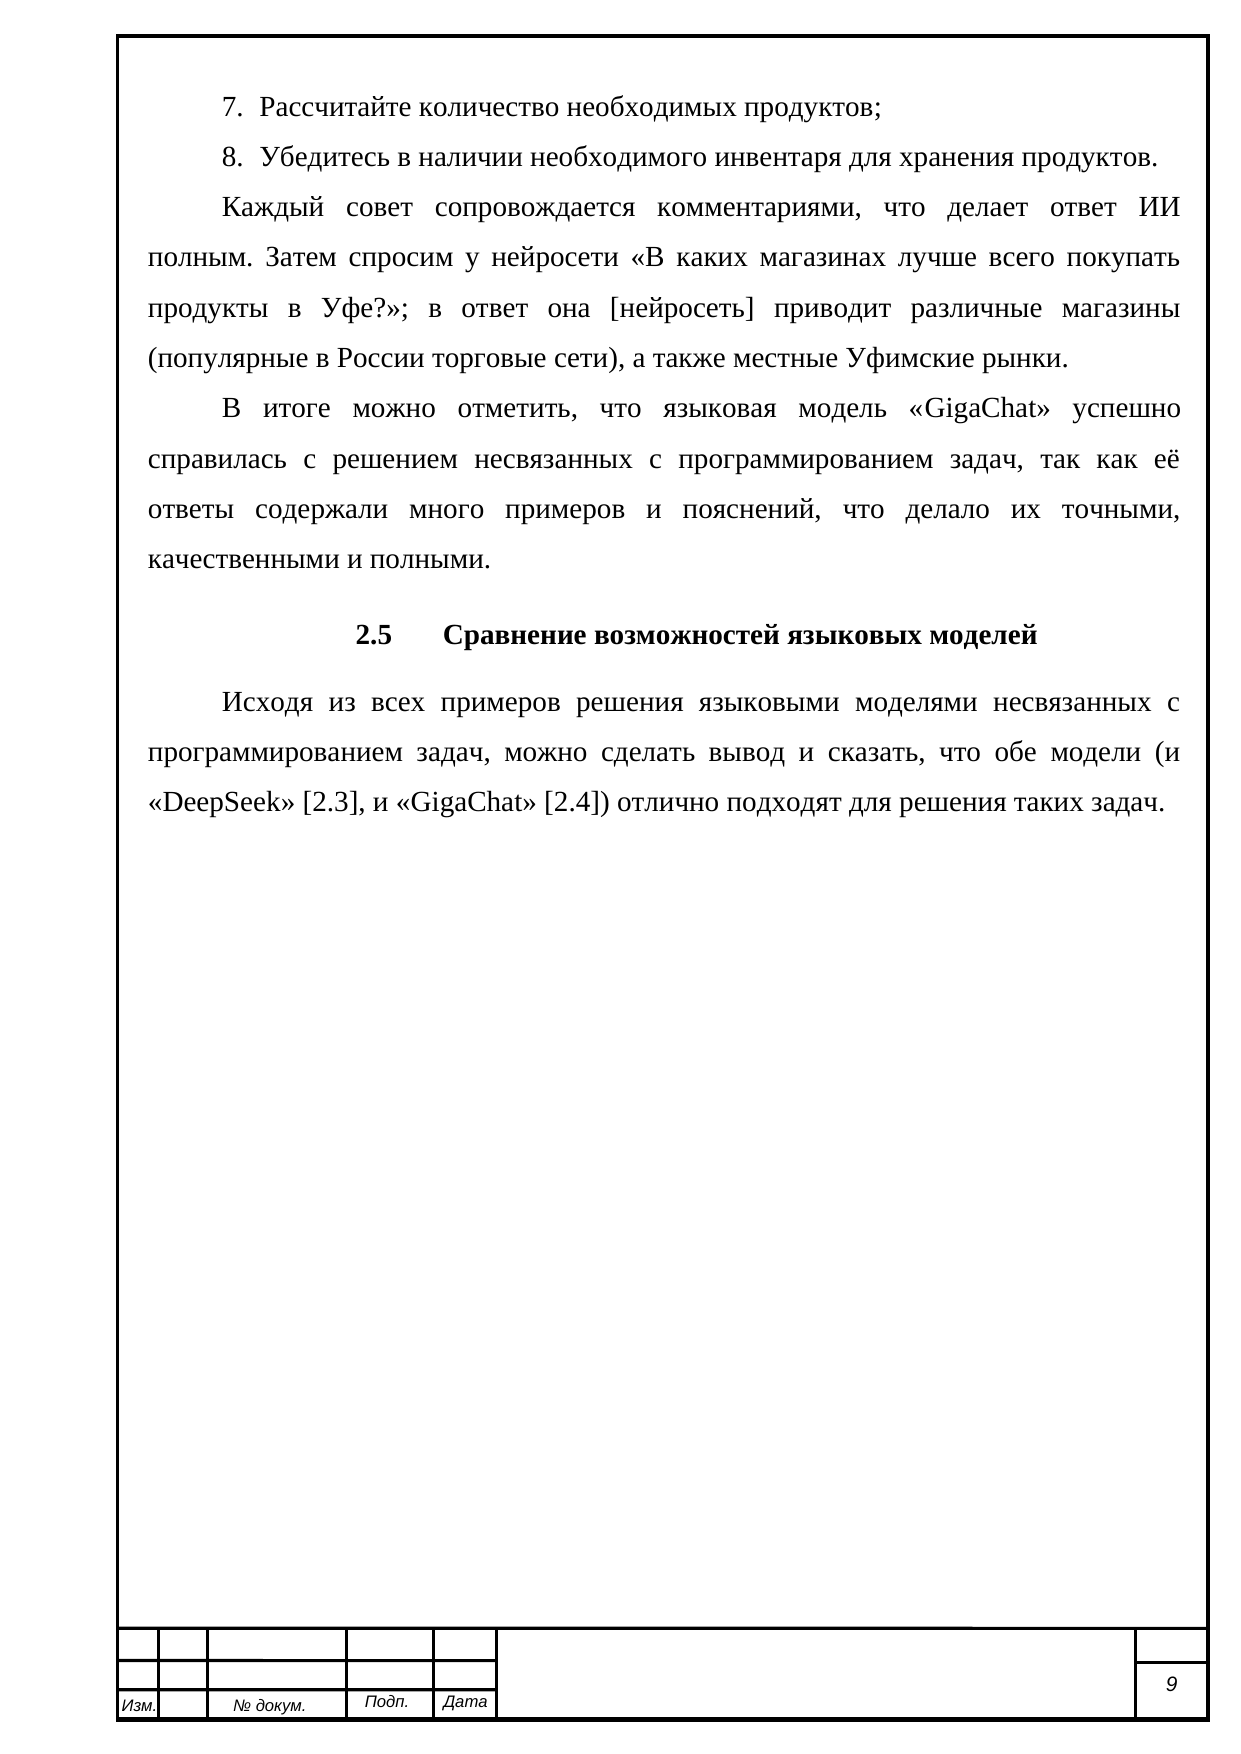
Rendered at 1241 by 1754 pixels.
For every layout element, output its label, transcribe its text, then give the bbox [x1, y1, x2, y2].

list Убедитесь в наличии необходимого инвентаря для хранения продуктов. [222, 139, 1181, 172]
subtitle Сравнение возможностей языковых моделей [281, 617, 1181, 650]
text Каждый совет сопровождается комментариями, что делает ответ ИИ полным. Затем спросим у нейросети «В каких магазинах лучше всего покупать продукты в Уфе?»; в ответ она [нейросеть] приводит различные магазины (популярные в России торговые сети), а также местные Уфимские рынки. [148, 189, 1181, 374]
text В итоге можно отметить, что языковая модель «GigaChat» успешно справилась с решением несвязанных с программированием задач, так как её ответы содержали много примеров и пояснений, что делало их точными, качественными и полными. [148, 391, 1181, 575]
list Рассчитайте количество необходимых продуктов; [222, 89, 1181, 122]
text Исходя из всех примеров решения языковыми моделями несвязанных с программированием задач, можно сделать вывод и сказать, что обе модели (и «DeepSeek» [2.3], и «GigaChat» [2.4]) отлично подходят для решения таких задач. [148, 684, 1181, 818]
